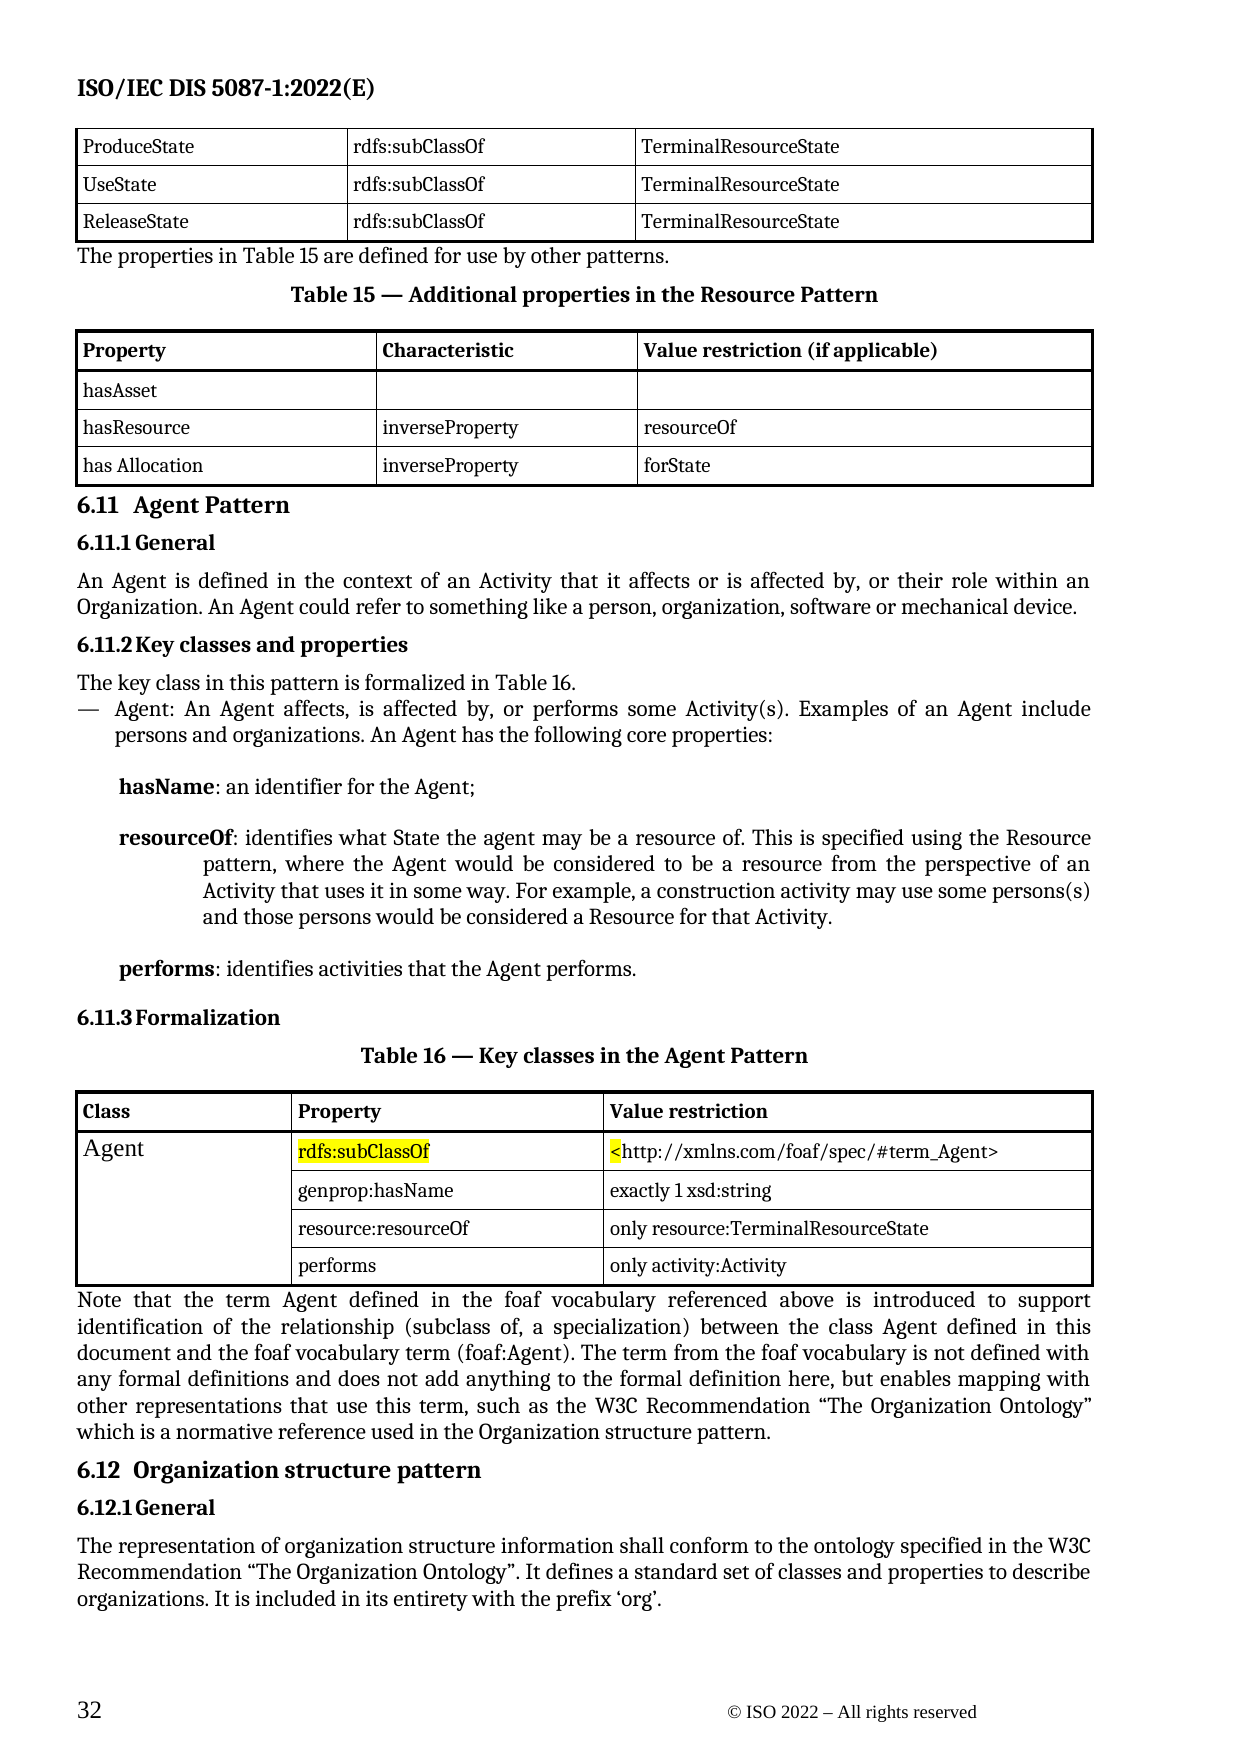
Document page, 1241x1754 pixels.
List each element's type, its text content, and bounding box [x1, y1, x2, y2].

list performs: identifies activities that the Agent performs. [119, 955, 1092, 982]
subtitle Organization structure pattern [77, 1458, 1092, 1484]
table_cell UseState [78, 166, 347, 203]
subtitle General [77, 531, 1092, 555]
table_cell rdfs:subClassOf [292, 1133, 603, 1169]
table_header Characteristic [377, 333, 637, 369]
text Table 16 — Key classes in the Agent Pattern [77, 1043, 1092, 1069]
table_cell [377, 372, 637, 408]
table_cell TerminalResourceState [636, 129, 1091, 165]
table_cell forState [638, 447, 1091, 483]
table_cell rdfs:subClassOf [348, 129, 635, 165]
text The key class in this pattern is formalized in Table 16. [77, 669, 1092, 696]
table_cell rdfs:subClassOf [348, 204, 635, 240]
subtitle Formalization [77, 1007, 1092, 1031]
table_cell only resource:TerminalResourceState [604, 1210, 1091, 1247]
text Note that the term Agent defined in the foaf vocabulary referenced above is introduced to support identification of the relationship (subclass of, a specialization) between the class Agent defined in this document and the foaf vocabulary term (foaf:Agent). The term from the foaf vocabulary is not defined with any formal definitions and does not add anything to the formal definition here, but enables mapping with other representations that use this term, such as the W3C Recommendation “The Organization Ontology” which is a normative reference used in the Organization structure pattern. [77, 1287, 1092, 1445]
table_cell TerminalResourceState [636, 166, 1091, 203]
table_cell exactly 1 xsd:string [604, 1171, 1091, 1209]
subtitle Key classes and properties [77, 633, 1092, 657]
text The properties in Table 15 are defined for use by other patterns. [77, 243, 1092, 269]
table_cell inverseProperty [377, 410, 637, 446]
list hasName: an identifier for the Agent; [119, 773, 1092, 800]
table_cell resource:resourceOf [292, 1210, 603, 1247]
list Agent: An Agent affects, is affected by, or performs some Activity(s). Examples of an Agent include persons and organizations. An Agent has the following core properties: [77, 696, 1092, 748]
table_header Property [292, 1094, 603, 1130]
table_cell hasResource [78, 410, 376, 446]
table_cell performs [292, 1248, 603, 1284]
subtitle Agent Pattern [77, 493, 1092, 519]
table_cell resourceOf [638, 410, 1091, 446]
table_cell rdfs:subClassOf [348, 166, 635, 203]
table_cell inverseProperty [377, 447, 637, 483]
list resourceOf: identifies what State the agent may be a resource of. This is specified using the Resource pattern, where the Agent would be considered to be a resource from the perspective of an Activity that uses it in some way. For example, a construction activity may use some persons(s) and those persons would be considered a Resource for that Activity. [119, 825, 1092, 930]
table_cell has Allocation [78, 447, 376, 483]
text An Agent is defined in the context of an Activity that it affects or is affected by, or their role within an Organization. An Agent could refer to something like a person, organization, software or mechanical device. [77, 568, 1092, 621]
table_header Class [78, 1094, 291, 1130]
text Table 15 — Additional properties in the Resource Pattern [77, 282, 1092, 308]
text The representation of organization structure information shall conform to the ontology specified in the W3C Recommendation “The Organization Ontology”. It defines a standard set of classes and properties to describe organizations. It is included in its entirety with the prefix ‘org’. [77, 1533, 1092, 1612]
table_cell only activity:Activity [604, 1248, 1091, 1284]
table_header Value restriction [604, 1094, 1091, 1130]
table_cell ProduceState [78, 129, 347, 165]
table_cell [638, 372, 1091, 408]
table_cell hasAsset [78, 372, 376, 408]
subtitle General [77, 1496, 1092, 1520]
table_cell ReleaseState [78, 204, 347, 240]
table_cell Agent [78, 1133, 291, 1284]
table_header Value restriction (if applicable) [638, 333, 1091, 369]
table_cell genprop:hasName [292, 1171, 603, 1209]
table_cell <http://xmlns.com/foaf/spec/#term_Agent> [604, 1133, 1091, 1169]
table_cell TerminalResourceState [636, 204, 1091, 240]
table_header Property [78, 333, 376, 369]
